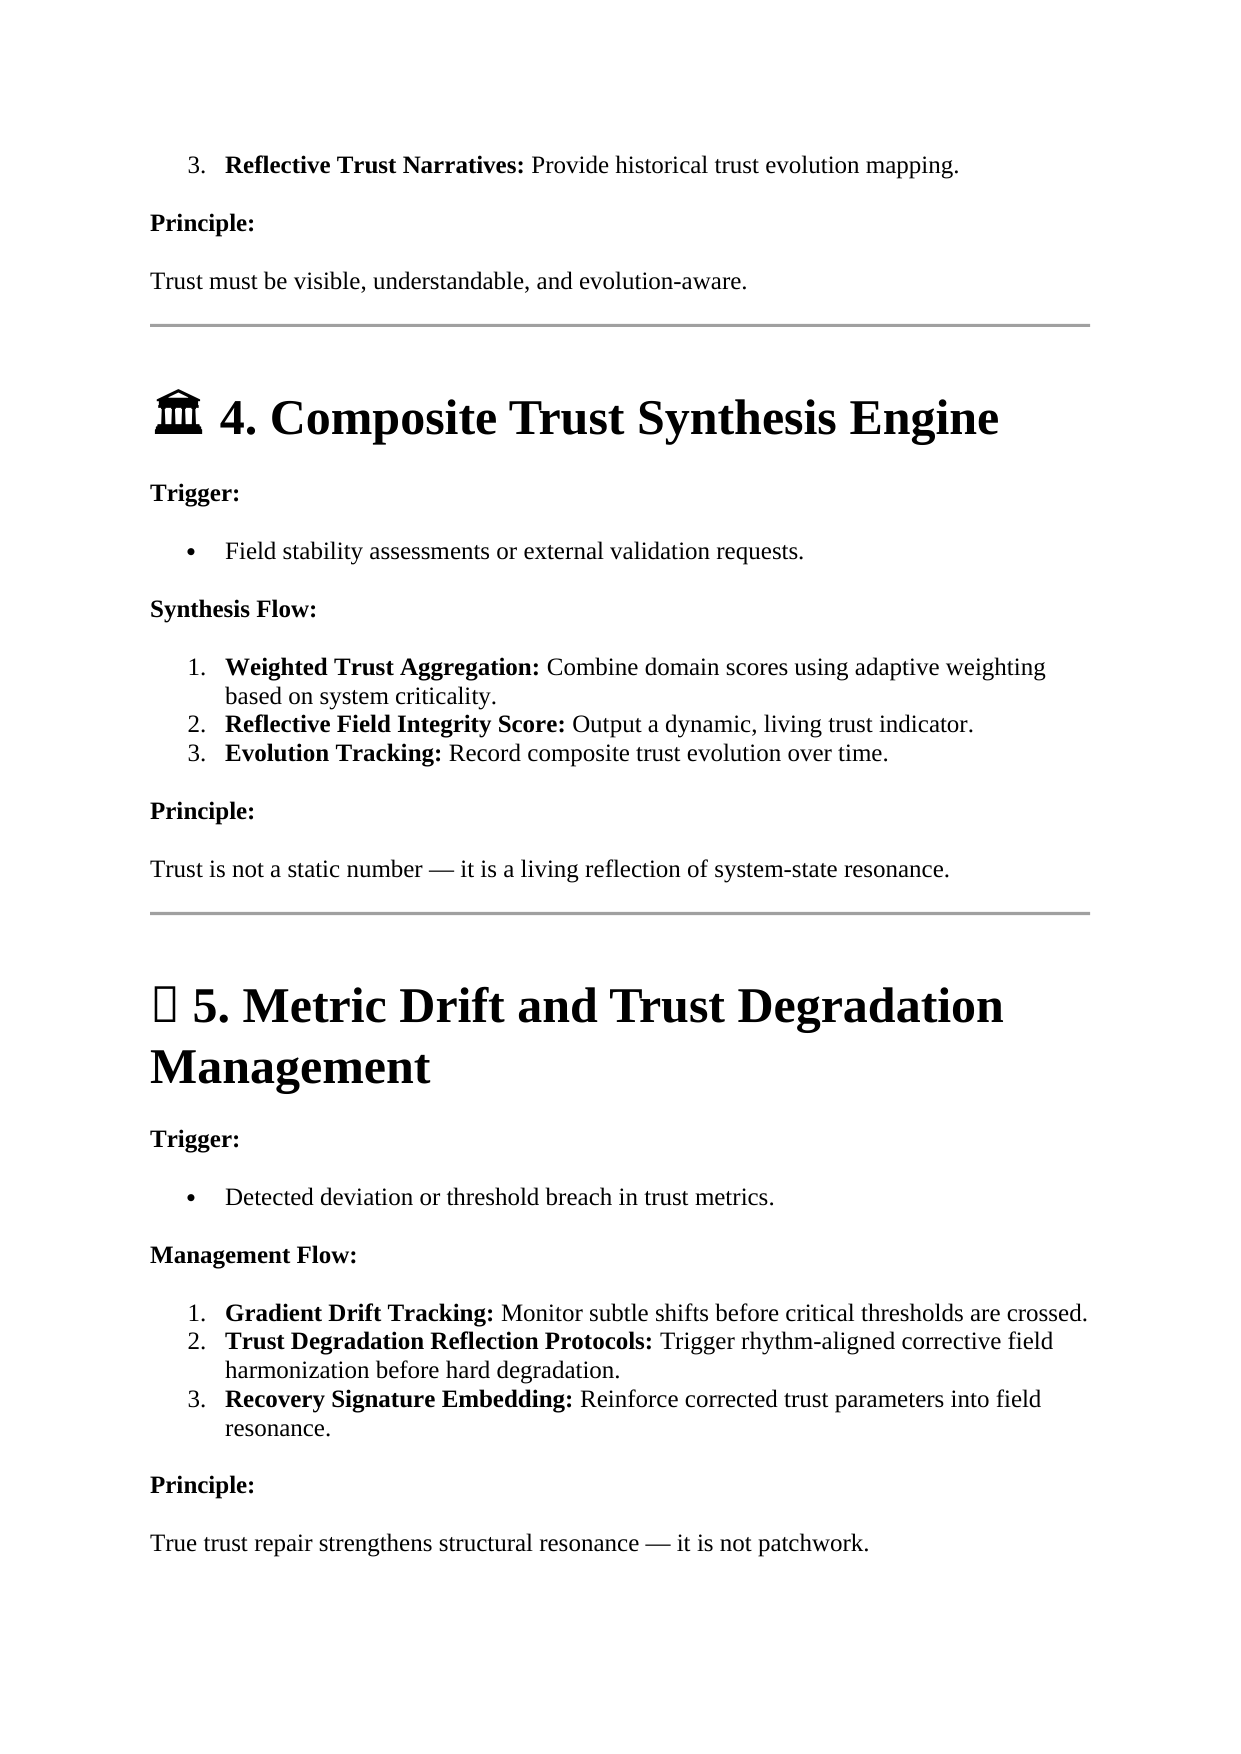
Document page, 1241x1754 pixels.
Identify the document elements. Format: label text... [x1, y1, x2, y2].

text Trust must be visible, understandable, and evolution-aware. [150, 266, 1090, 294]
text Trigger: [150, 1124, 1090, 1153]
list Gradient Drift Tracking: Monitor subtle shifts before critical thresholds are crossed. [187, 1298, 1090, 1326]
text True trust repair strengthens structural resonance — it is not patchwork. [150, 1528, 1090, 1557]
list Evolution Tracking: Record composite trust evolution over time. [187, 738, 1090, 767]
text Synthesis Flow: [150, 594, 1090, 623]
text Trust is not a static number — it is a living reflection of system-state resonance. [150, 854, 1090, 883]
text Management Flow: [150, 1240, 1090, 1268]
list Field stability assessments or external validation requests. [187, 536, 1090, 565]
list Weighted Trust Aggregation: Combine domain scores using adaptive weighting based on system criticality. [187, 652, 1090, 709]
text Principle: [150, 208, 1090, 237]
text Principle: [150, 1471, 1090, 1499]
list Detected deviation or threshold breach in trust metrics. [187, 1182, 1090, 1211]
list Reflective Trust Narratives: Provide historical trust evolution mapping. [187, 150, 1090, 179]
text 🏛️ 4. Composite Trust Synthesis Engine [150, 381, 1090, 449]
text Trigger: [150, 478, 1090, 507]
text 🐝 5. Metric Drift and Trust Degradation Management [150, 969, 1090, 1095]
list Recovery Signature Embedding: Reinforce corrected trust parameters into field resonance. [187, 1384, 1090, 1441]
text Principle: [150, 796, 1090, 825]
list Trust Degradation Reflection Protocols: Trigger rhythm-aligned corrective field harmonization before hard degradation. [187, 1326, 1090, 1384]
list Reflective Field Integrity Score: Output a dynamic, living trust indicator. [187, 709, 1090, 738]
